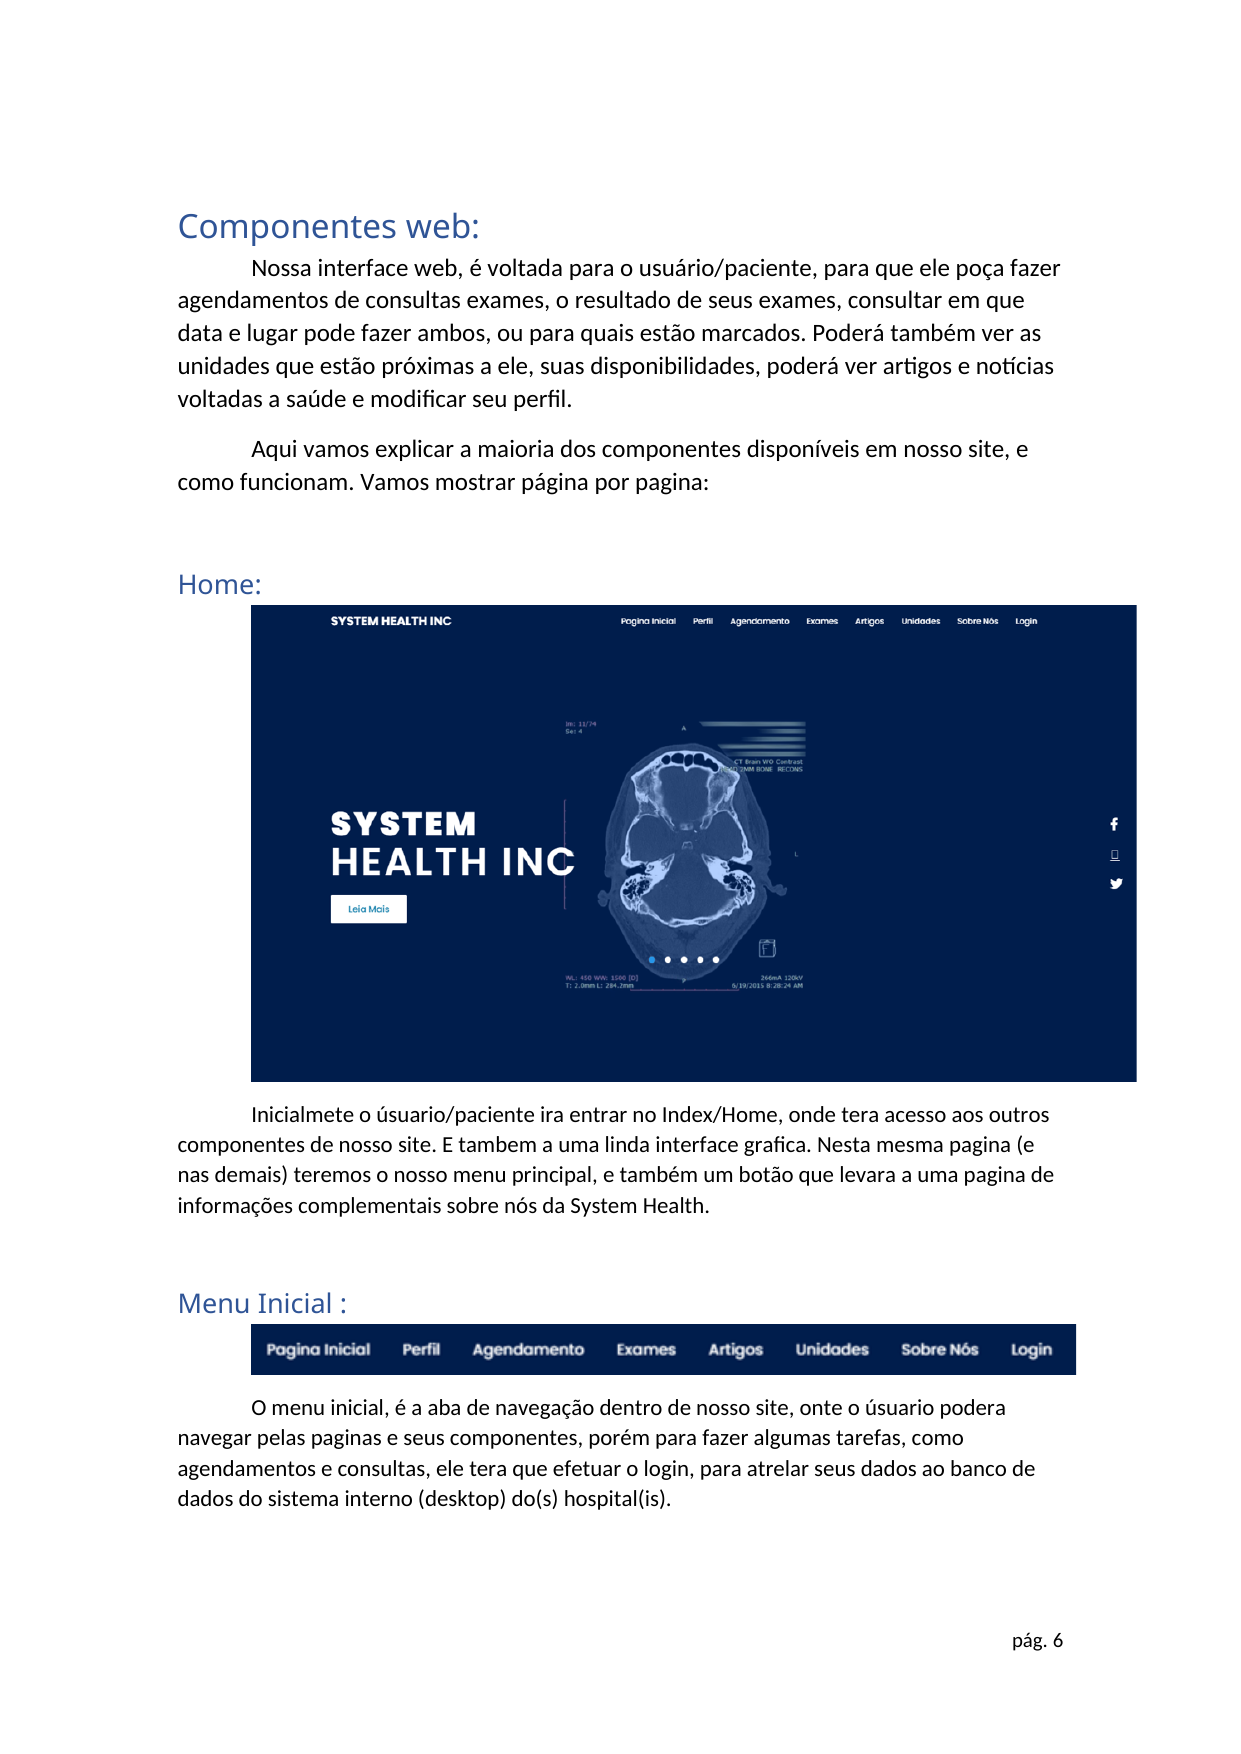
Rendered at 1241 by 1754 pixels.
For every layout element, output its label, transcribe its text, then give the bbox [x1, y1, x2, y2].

picture [251, 1324, 1077, 1375]
picture [251, 605, 1137, 1082]
subtitle Componentes web: [177, 203, 1063, 248]
text Nossa interface web, é voltada para o usuário/paciente, para que ele poça fazer agendamentos de consultas exames, o resultado de seus exames, consultar em que data e lugar pode fazer ambos, ou para quais estão marcados. Poderá também ver as unidades que estão próximas a ele, suas disponibilidades, poderá ver artigos e notícias voltadas a saúde e modificar seu perfil. [177, 252, 1063, 414]
subtitle Menu Inicial : [177, 1284, 1063, 1321]
text Aqui vamos explicar a maioria dos componentes disponíveis em nosso site, e como funcionam. Vamos mostrar página por pagina: [177, 433, 1063, 496]
subtitle Home: [177, 565, 1063, 602]
text Inicialmete o úsuario/paciente ira entrar no Index/Home, onde tera acesso aos outros componentes de nosso site. E tambem a uma linda interface grafica. Nesta mesma pagina (e nas demais) teremos o nosso menu principal, e também um botão que levara a uma pagina de informações complementais sobre nós da System Health. [177, 1100, 1063, 1219]
text O menu inicial, é a aba de navegação dentro de nosso site, onte o úsuario podera navegar pelas paginas e seus componentes, porém para fazer algumas tarefas, como agendamentos e consultas, ele tera que efetuar o login, para atrelar seus dados ao banco de dados do sistema interno (desktop) do(s) hospital(is). [177, 1393, 1063, 1512]
